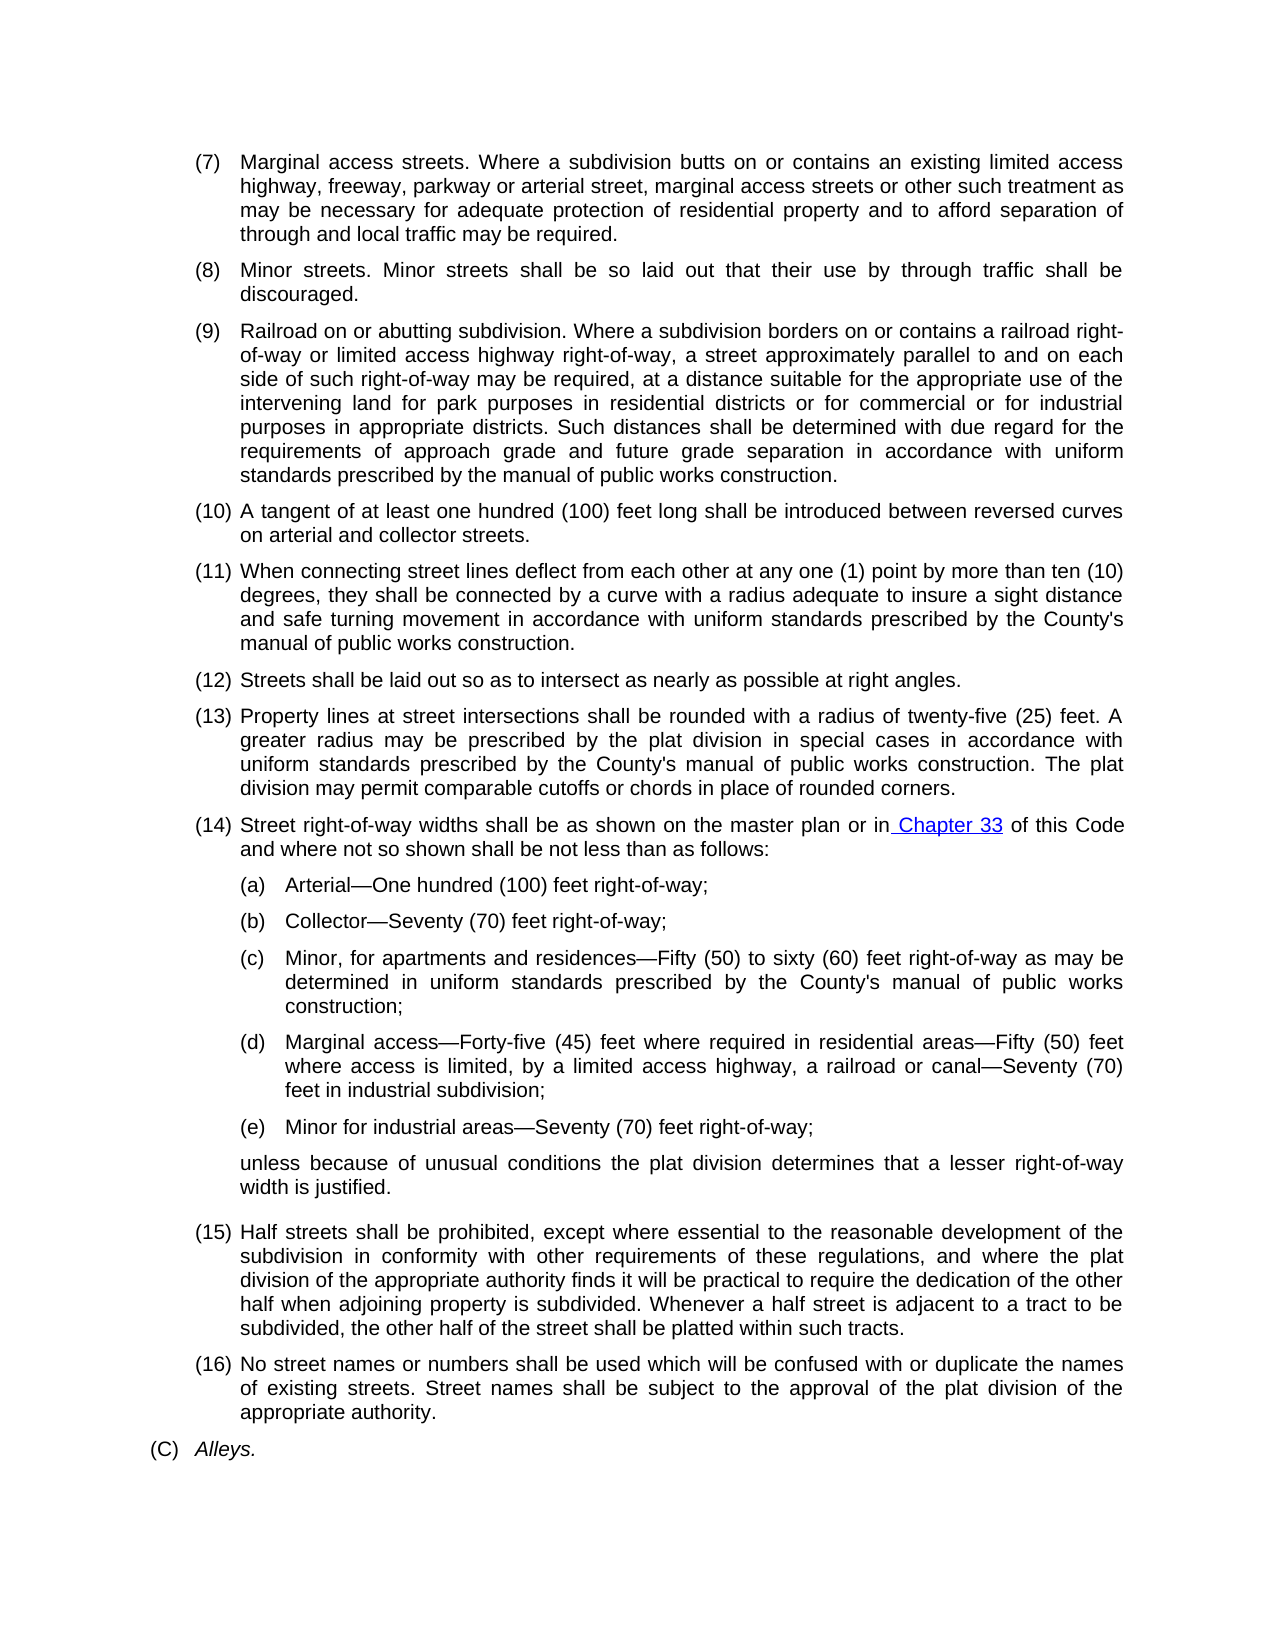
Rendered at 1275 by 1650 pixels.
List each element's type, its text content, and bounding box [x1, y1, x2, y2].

list (16) No street names or numbers shall be used which will be confused with or duplicate the names of existing streets. Street names shall be subject to the approval of the plat division of the appropriate authority. [195, 1352, 1125, 1424]
list (C) Alleys. [150, 1436, 1125, 1460]
list (c) Minor, for apartments and residences—Fifty (50) to sixty (60) feet right-of-way as may be determined in uniform standards prescribed by the County's manual of public works construction; [240, 946, 1125, 1018]
list (a) Arterial—One hundred (100) feet right-of-way; [240, 873, 1125, 897]
list (8) Minor streets. Minor streets shall be so laid out that their use by through traffic shall be discouraged. [195, 258, 1125, 306]
list (10) A tangent of at least one hundred (100) feet long shall be introduced between reversed curves on arterial and collector streets. [195, 499, 1125, 547]
list (13) Property lines at street intersections shall be rounded with a radius of twenty-five (25) feet. A greater radius may be prescribed by the plat division in special cases in accordance with uniform standards prescribed by the County's manual of public works construction. The plat division may permit comparable cutoffs or chords in place of rounded corners. [195, 704, 1125, 800]
list (9) Railroad on or abutting subdivision. Where a subdivision borders on or contains a railroad right-of-way or limited access highway right-of-way, a street approximately parallel to and on each side of such right-of-way may be required, at a distance suitable for the appropriate use of the intervening land for park purposes in residential districts or for commercial or for industrial purposes in appropriate districts. Such distances shall be determined with due regard for the requirements of approach grade and future grade separation in accordance with uniform standards prescribed by the manual of public works construction. [195, 319, 1125, 486]
list (12) Streets shall be laid out so as to intersect as nearly as possible at right angles. [195, 668, 1125, 692]
text unless because of unusual conditions the plat division determines that a lesser right-of-way width is justified. [240, 1151, 1125, 1199]
list (d) Marginal access—Forty-five (45) feet where required in residential areas—Fifty (50) feet where access is limited, by a limited access highway, a railroad or canal—Seventy (70) feet in industrial subdivision; [240, 1030, 1125, 1102]
list (11) When connecting street lines deflect from each other at any one (1) point by more than ten (10) degrees, they shall be connected by a curve with a radius adequate to insure a sight distance and safe turning movement in accordance with uniform standards prescribed by the County's manual of public works construction. [195, 559, 1125, 655]
list (e) Minor for industrial areas—Seventy (70) feet right-of-way; [240, 1114, 1125, 1138]
list (b) Collector—Seventy (70) feet right-of-way; [240, 909, 1125, 933]
list (7) Marginal access streets. Where a subdivision butts on or contains an existing limited access highway, freeway, parkway or arterial street, marginal access streets or other such treatment as may be necessary for adequate protection of residential property and to afford separation of through and local traffic may be required. [195, 150, 1125, 246]
list (14) Street right-of-way widths shall be as shown on the master plan or in Chapter 33 of this Code and where not so shown shall be not less than as follows: [195, 812, 1125, 860]
list (15) Half streets shall be prohibited, except where essential to the reasonable development of the subdivision in conformity with other requirements of these regulations, and where the plat division of the appropriate authority finds it will be practical to require the dedication of the other half when adjoining property is subdivided. Whenever a half street is adjacent to a tract to be subdivided, the other half of the street shall be platted within such tracts. [195, 1220, 1125, 1339]
